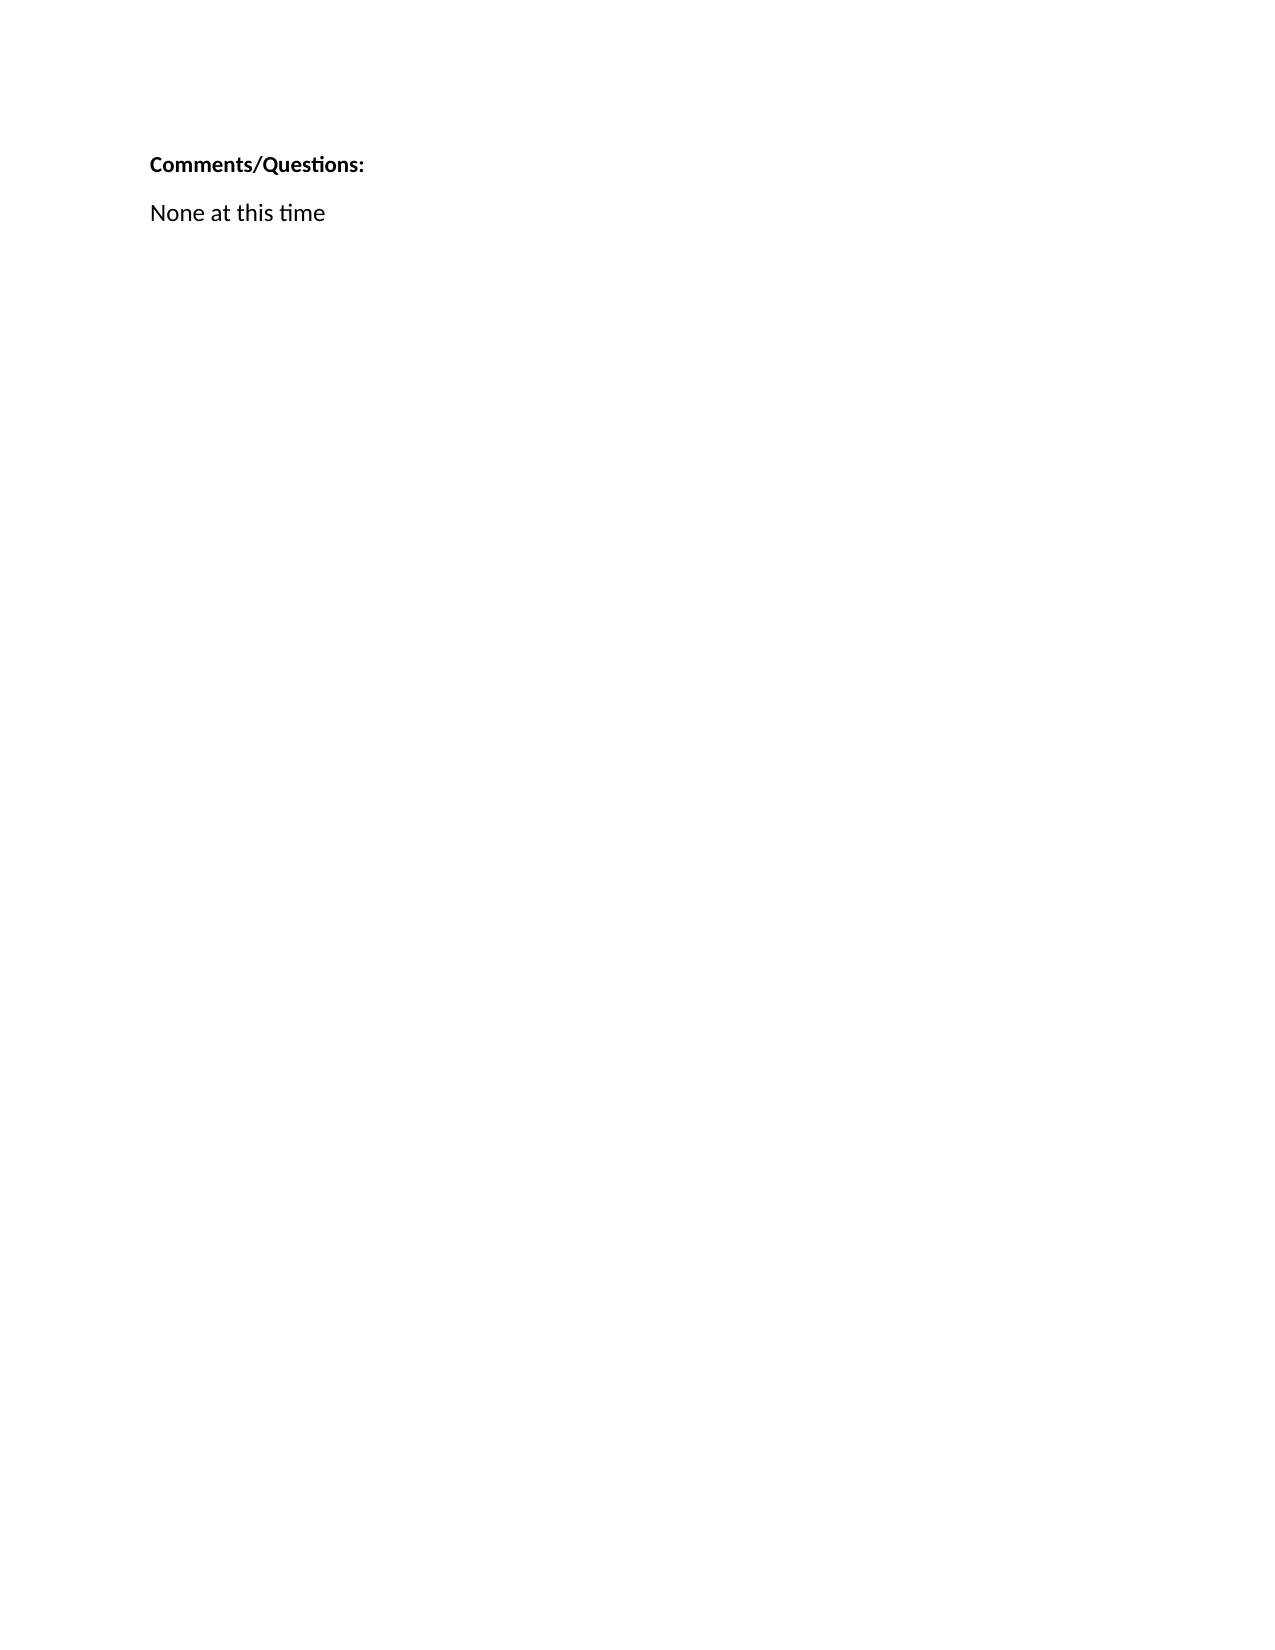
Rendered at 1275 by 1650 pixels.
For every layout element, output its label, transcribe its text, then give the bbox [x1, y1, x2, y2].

text Comments/Questions: [150, 150, 1125, 178]
text None at this time [150, 197, 1125, 227]
